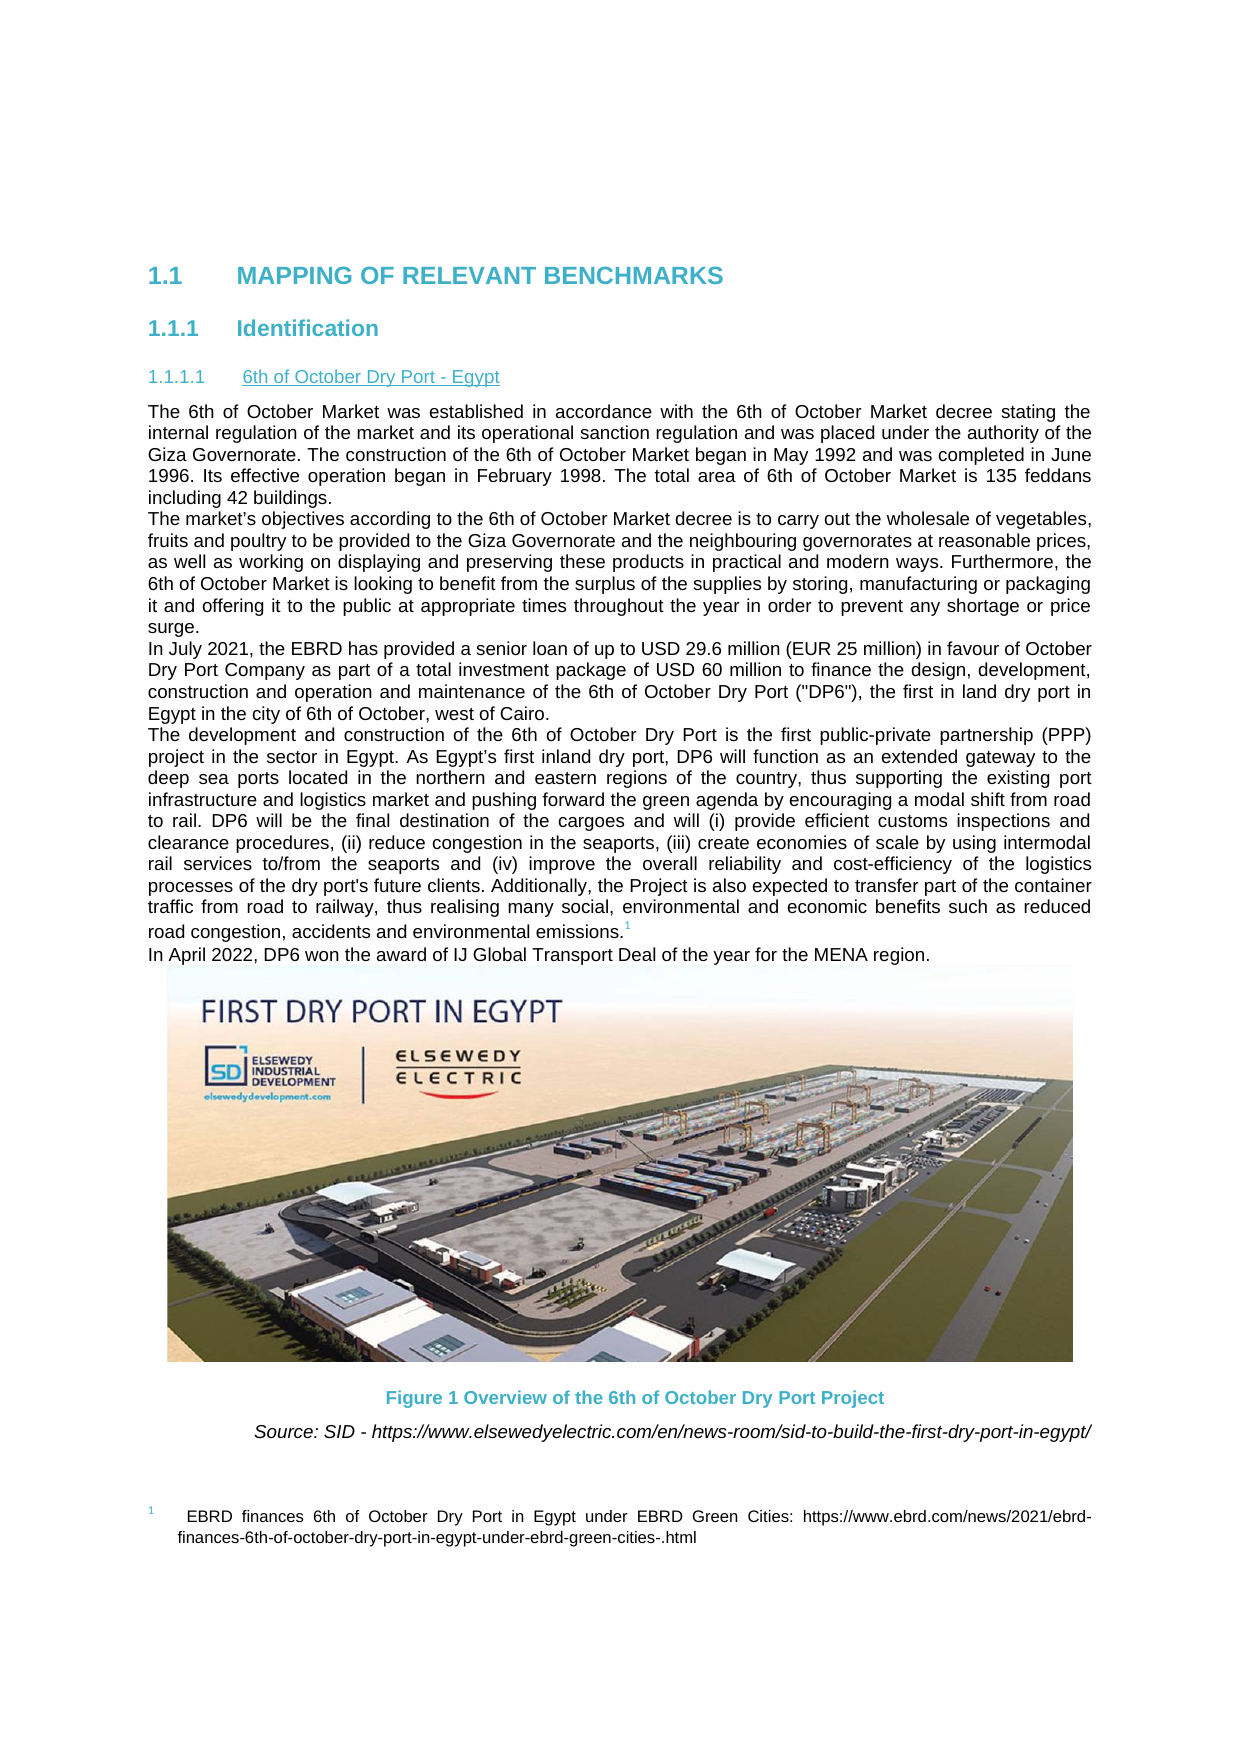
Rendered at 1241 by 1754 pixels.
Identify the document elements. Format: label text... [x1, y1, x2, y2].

text In July 2021, the EBRD has provided a senior loan of up to USD 29.6 million (EUR 25 million) in favour of October Dry Port Company as part of a total investment package of USD 60 million to finance the design, development, construction and operation and maintenance of the 6th of October Dry Port ("DP6"), the first in land dry port in Egypt in the city of 6th of October, west of Cairo. [148, 638, 1092, 724]
subtitle MAPPING OF RELEVANT BENCHMARKS [148, 261, 1092, 290]
picture [167, 965, 1073, 1362]
text In April 2022, DP6 won the award of IJ Global Transport Deal of the year for the MENA region. [148, 943, 1092, 965]
text The market’s objectives according to the 6th of October Market decree is to carry out the wholesale of vegetables, fruits and poultry to be provided to the Giza Governorate and the neighbouring governorates at reasonable prices, as well as working on displaying and preserving these products in practical and modern ways. Furthermore, the 6th of October Market is looking to benefit from the surplus of the supplies by storing, manufacturing or packaging it and offering it to the public at appropriate times throughout the year in order to prevent any shortage or price surge. [148, 508, 1092, 638]
text The 6th of October Market was established in accordance with the 6th of October Market decree stating the internal regulation of the market and its operational sanction regulation and was placed under the authority of the Giza Governorate. The construction of the 6th of October Market began in May 1992 and was completed in June 1996. Its effective operation began in February 1998. The total area of 6th of October Market is 135 feddans including 42 buildings. [148, 400, 1092, 508]
subtitle Identification [148, 315, 1092, 341]
subtitle 6th of October Dry Port - Egypt [148, 366, 1092, 388]
text The development and construction of the 6th of October Dry Port is the first public-private partnership (PPP) project in the sector in Egypt. As Egypt’s first inland dry port, DP6 will function as an extended gateway to the deep sea ports located in the northern and eastern regions of the country, thus supporting the existing port infrastructure and logistics market and pushing forward the green agenda by encouraging a modal shift from road to rail. DP6 will be the final destination of the cargoes and will (i) provide efficient customs inspections and clearance procedures, (ii) reduce congestion in the seaports, (iii) create economies of scale by using intermodal rail services to/from the seaports and (iv) improve the overall reliability and cost-efficiency of the logistics processes of the dry port's future clients. Additionally, the Project is also expected to transfer part of the container traffic from road to railway, thus realising many social, environmental and economic benefits such as reduced road congestion, accidents and environmental emissions. [148, 724, 1092, 943]
text Source: SID - https://www.elsewedyelectric.com/en/news-room/sid-to-build-the-first-dry-port-in-egypt/ [148, 1421, 1092, 1443]
